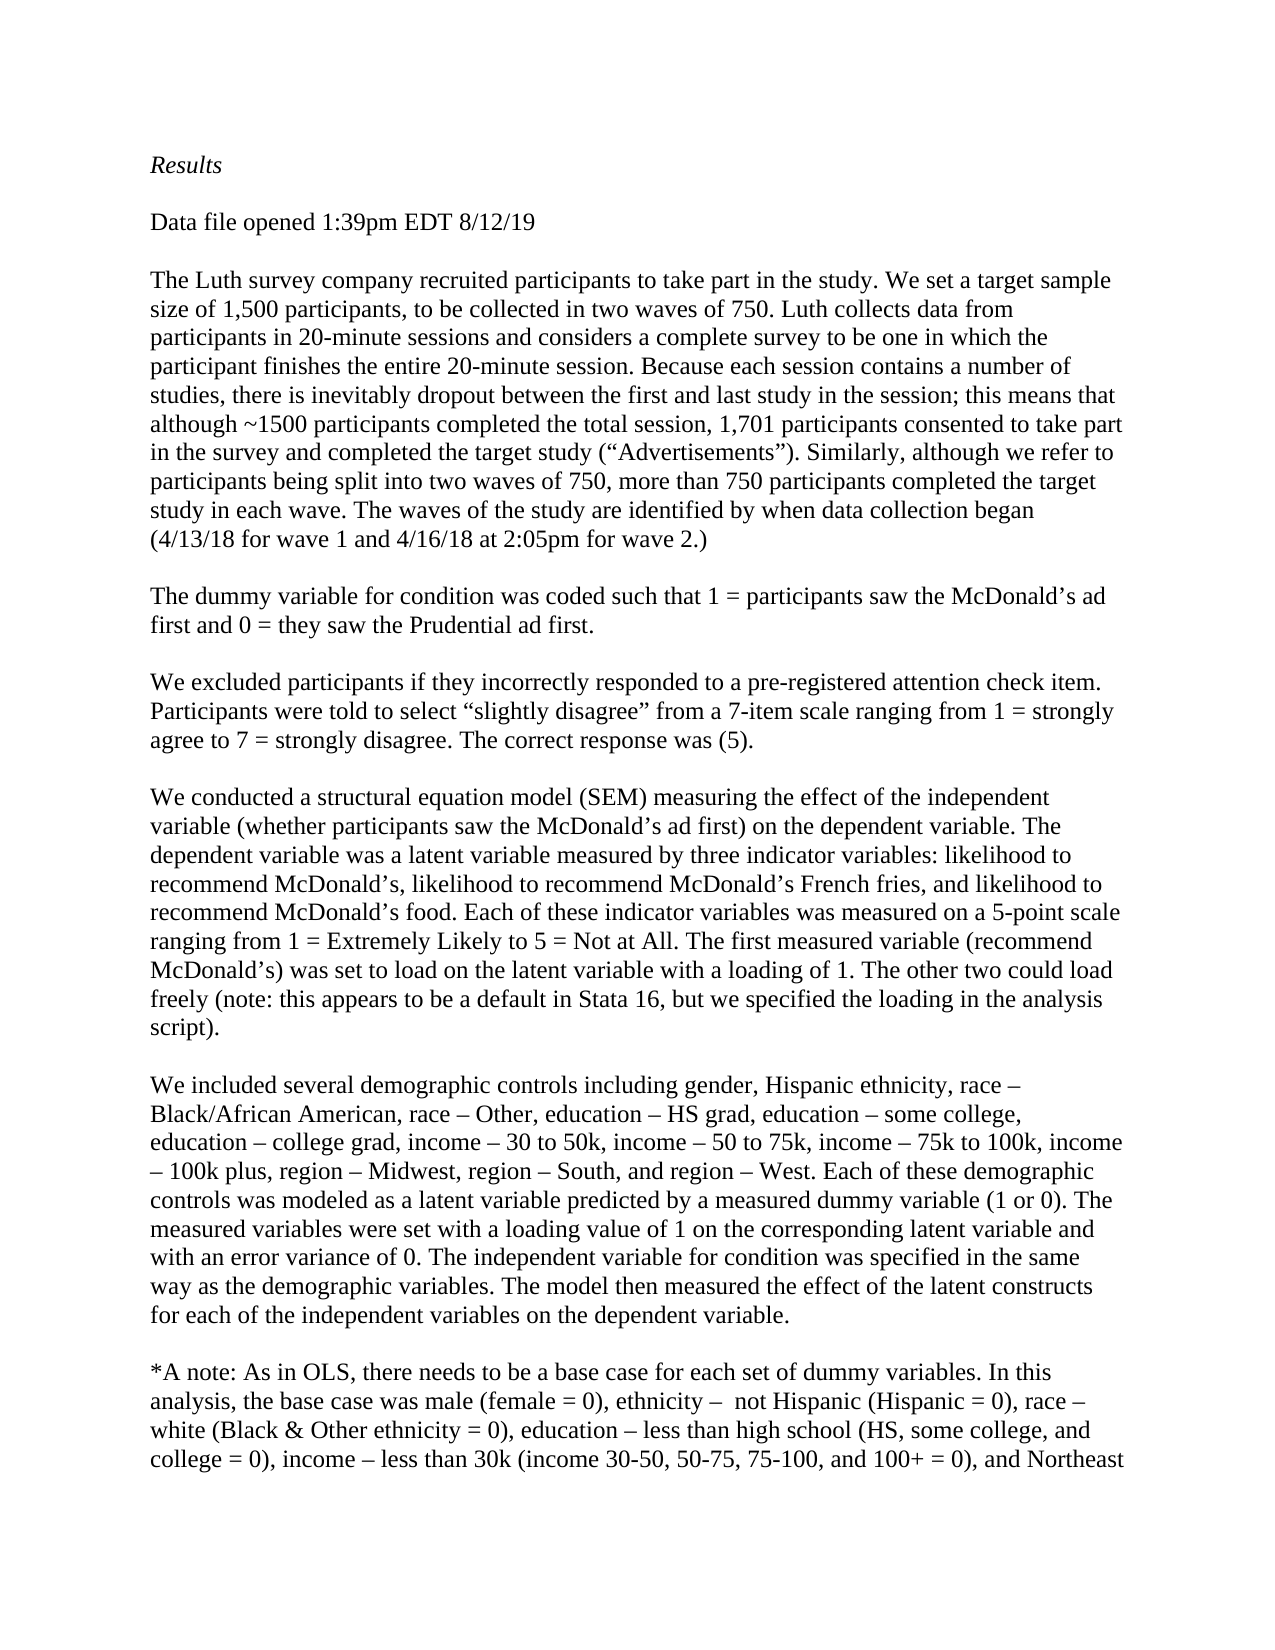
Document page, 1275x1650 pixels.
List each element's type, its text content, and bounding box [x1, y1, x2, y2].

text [150, 1357, 1125, 1472]
text Results [150, 150, 1125, 179]
text The dummy variable for condition was coded such that 1 = participants saw the McDonald’s ad first and 0 = they saw the Prudential ad first. [150, 581, 1125, 639]
text Data file opened 1:39pm EDT 8/12/19 [150, 207, 1125, 236]
text We conducted a structural equation model (SEM) measuring the effect of the independent variable (whether participants saw the McDonald’s ad first) on the dependent variable. The dependent variable was a latent variable measured by three indicator variables: likelihood to recommend McDonald’s, likelihood to recommend McDonald’s French fries, and likelihood to recommend McDonald’s food. Each of these indicator variables was measured on a 5-point scale ranging from 1 = Extremely Likely to 5 = Not at All. The first measured variable (recommend McDonald’s) was set to load on the latent variable with a loading of 1. The other two could load freely (note: this appears to be a default in Stata 16, but we specified the loading in the analysis script). [150, 782, 1125, 1041]
text The Luth survey company recruited participants to take part in the study. We set a target sample size of 1,500 participants, to be collected in two waves of 750. Luth collects data from participants in 20-minute sessions and considers a complete survey to be one in which the participant finishes the entire 20-minute session. Because each session contains a number of studies, there is inevitably dropout between the first and last study in the session; this means that although ~1500 participants completed the total session, 1,701 participants consented to take part in the survey and completed the target study (“Advertisements”). Similarly, although we refer to participants being split into two waves of 750, more than 750 participants completed the target study in each wave. The waves of the study are identified by when data collection began (4/13/18 for wave 1 and 4/16/18 at 2:05pm for wave 2.) [150, 265, 1125, 552]
text We included several demographic controls including gender, Hispanic ethnicity, race – Black/African American, race – Other, education – HS grad, education – some college, education – college grad, income – 30 to 50k, income – 50 to 75k, income – 75k to 100k, income – 100k plus, region – Midwest, region – South, and region – West. Each of these demographic controls was modeled as a latent variable predicted by a measured dummy variable (1 or 0). The measured variables were set with a loading value of 1 on the corresponding latent variable and with an error variance of 0. The independent variable for condition was specified in the same way as the demographic variables. The model then measured the effect of the latent constructs for each of the independent variables on the dependent variable. [150, 1070, 1125, 1329]
text We excluded participants if they incorrectly responded to a pre-registered attention check item. Participants were told to select “slightly disagree” from a 7-item scale ranging from 1 = strongly agree to 7 = strongly disagree. The correct response was (5). [150, 667, 1125, 754]
